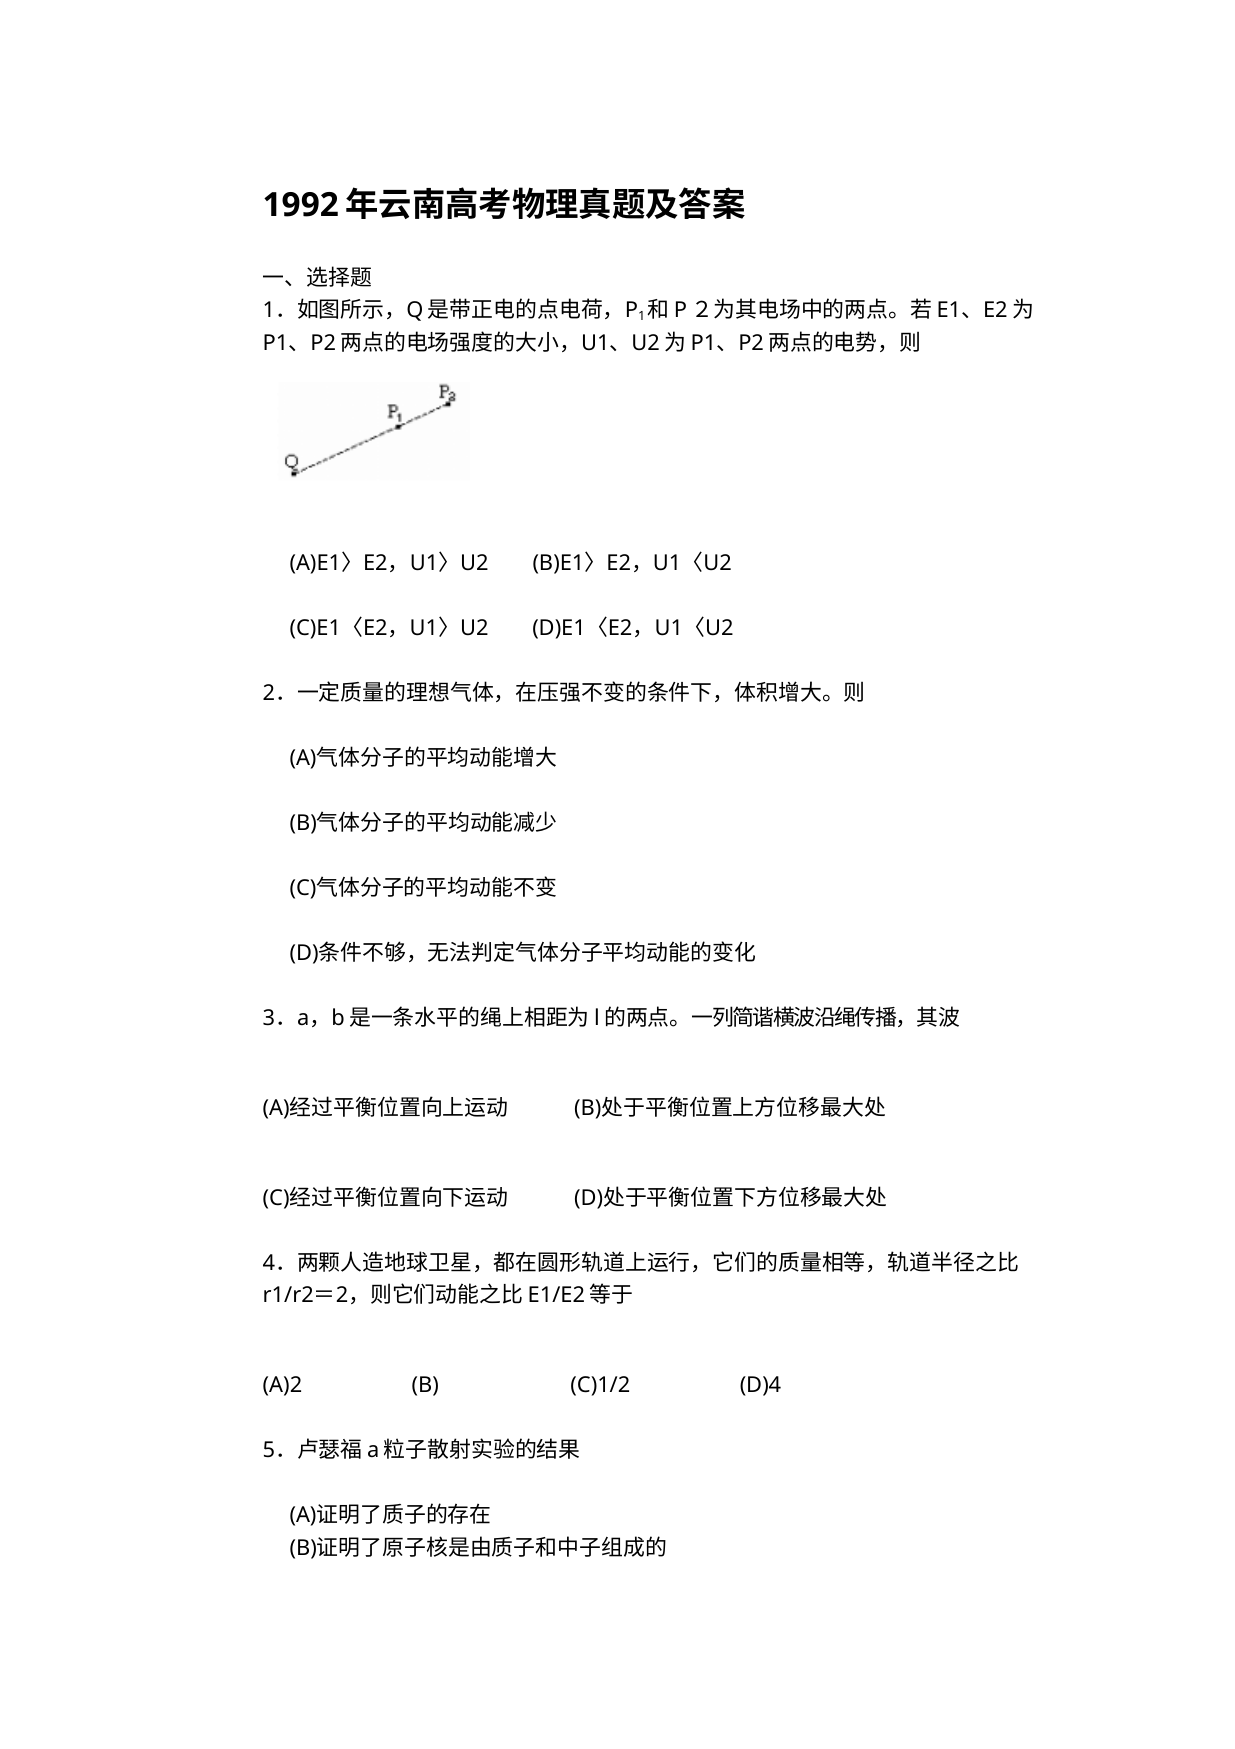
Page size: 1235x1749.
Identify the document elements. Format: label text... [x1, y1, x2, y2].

text (A)E1〉E2，U1〉U2 (B)E1〉E2，U1〈U2 (C)E1〈E2，U1〉U2 (D)E1〈E2，U1〈U2 2．一定质量的理想气体，在压强不变的条件下，体积增大。则 (A)气体分子的平均动能增大 (B)气体分子的平均动能减少 (C)气体分子的平均动能不变 (D)条件不够，无法判定气体分子平均动能的变化 3．a，b是一条水平的绳上相距为l的两点。一列简谐横波沿绳传播，其波 [262, 382, 1047, 1032]
text (C)经过平衡位置向下运动 (D)处于平衡位置下方位移最大处 4．两颗人造地球卫星，都在圆形轨道上运行，它们的质量相等，轨道半径之比r1/r2＝2，则它们动能之比E1/E2等于 [262, 1147, 1047, 1309]
text 一、选择题 1．如图所示，Q是带正电的点电荷，P1和P２为其电场中的两点。若E1、E2为P1、P2两点的电场强度的大小，U1、U2为P1、P2两点的电势，则 [262, 259, 1047, 357]
text (A)经过平衡位置向上运动 (B)处于平衡位置上方位移最大处 [262, 1057, 1047, 1122]
text 1992年云南高考物理真题及答案 [262, 169, 1047, 234]
picture [262, 382, 471, 482]
